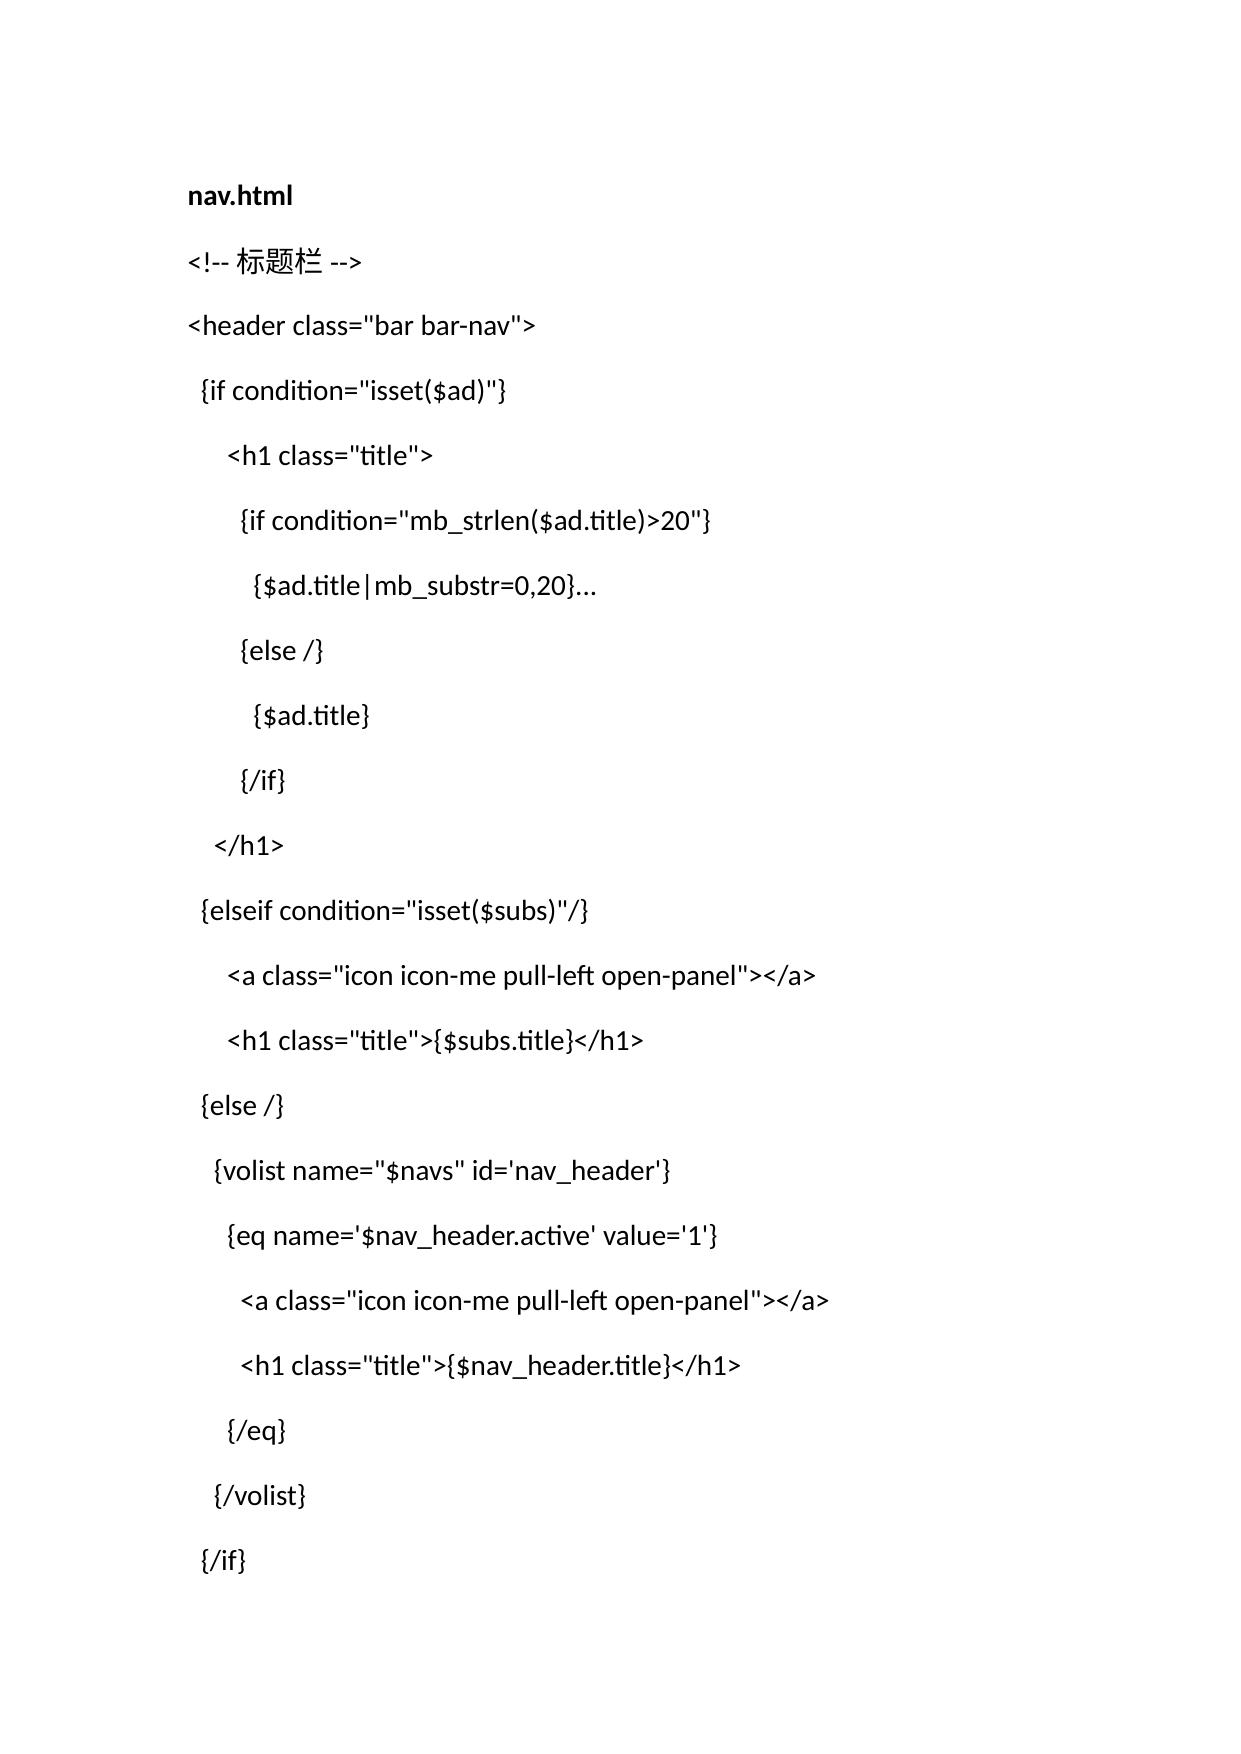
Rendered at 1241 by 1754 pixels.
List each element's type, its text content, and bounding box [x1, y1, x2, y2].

list {/eq} [187, 1397, 1053, 1462]
list {/if} [187, 1527, 1053, 1592]
list <header class="bar bar-nav"> [187, 292, 1053, 357]
list {volist name="$navs" id='nav_header'} [187, 1137, 1053, 1202]
list <a class="icon icon-me pull-left open-panel"></a> [187, 1267, 1053, 1332]
list <h1 class="title">{$nav_header.title}</h1> [187, 1332, 1053, 1397]
list {elseif condition="isset($subs)"/} [187, 877, 1053, 942]
list nav.html [187, 162, 1053, 227]
list <h1 class="title"> [187, 422, 1053, 487]
list <!-- 标题栏 --> [187, 227, 1053, 292]
list {$ad.title|mb_substr=0,20}... [187, 552, 1053, 617]
list <h1 class="title">{$subs.title}</h1> [187, 1007, 1053, 1072]
list {else /} [187, 617, 1053, 682]
list {eq name='$nav_header.active' value='1'} [187, 1202, 1053, 1267]
list {if condition="mb_strlen($ad.title)>20"} [187, 487, 1053, 552]
list {else /} [187, 1072, 1053, 1137]
list {if condition="isset($ad)"} [187, 357, 1053, 422]
list </h1> [187, 812, 1053, 877]
list {/if} [187, 747, 1053, 812]
list <a class="icon icon-me pull-left open-panel"></a> [187, 942, 1053, 1007]
list {$ad.title} [187, 682, 1053, 747]
list {/volist} [187, 1462, 1053, 1527]
